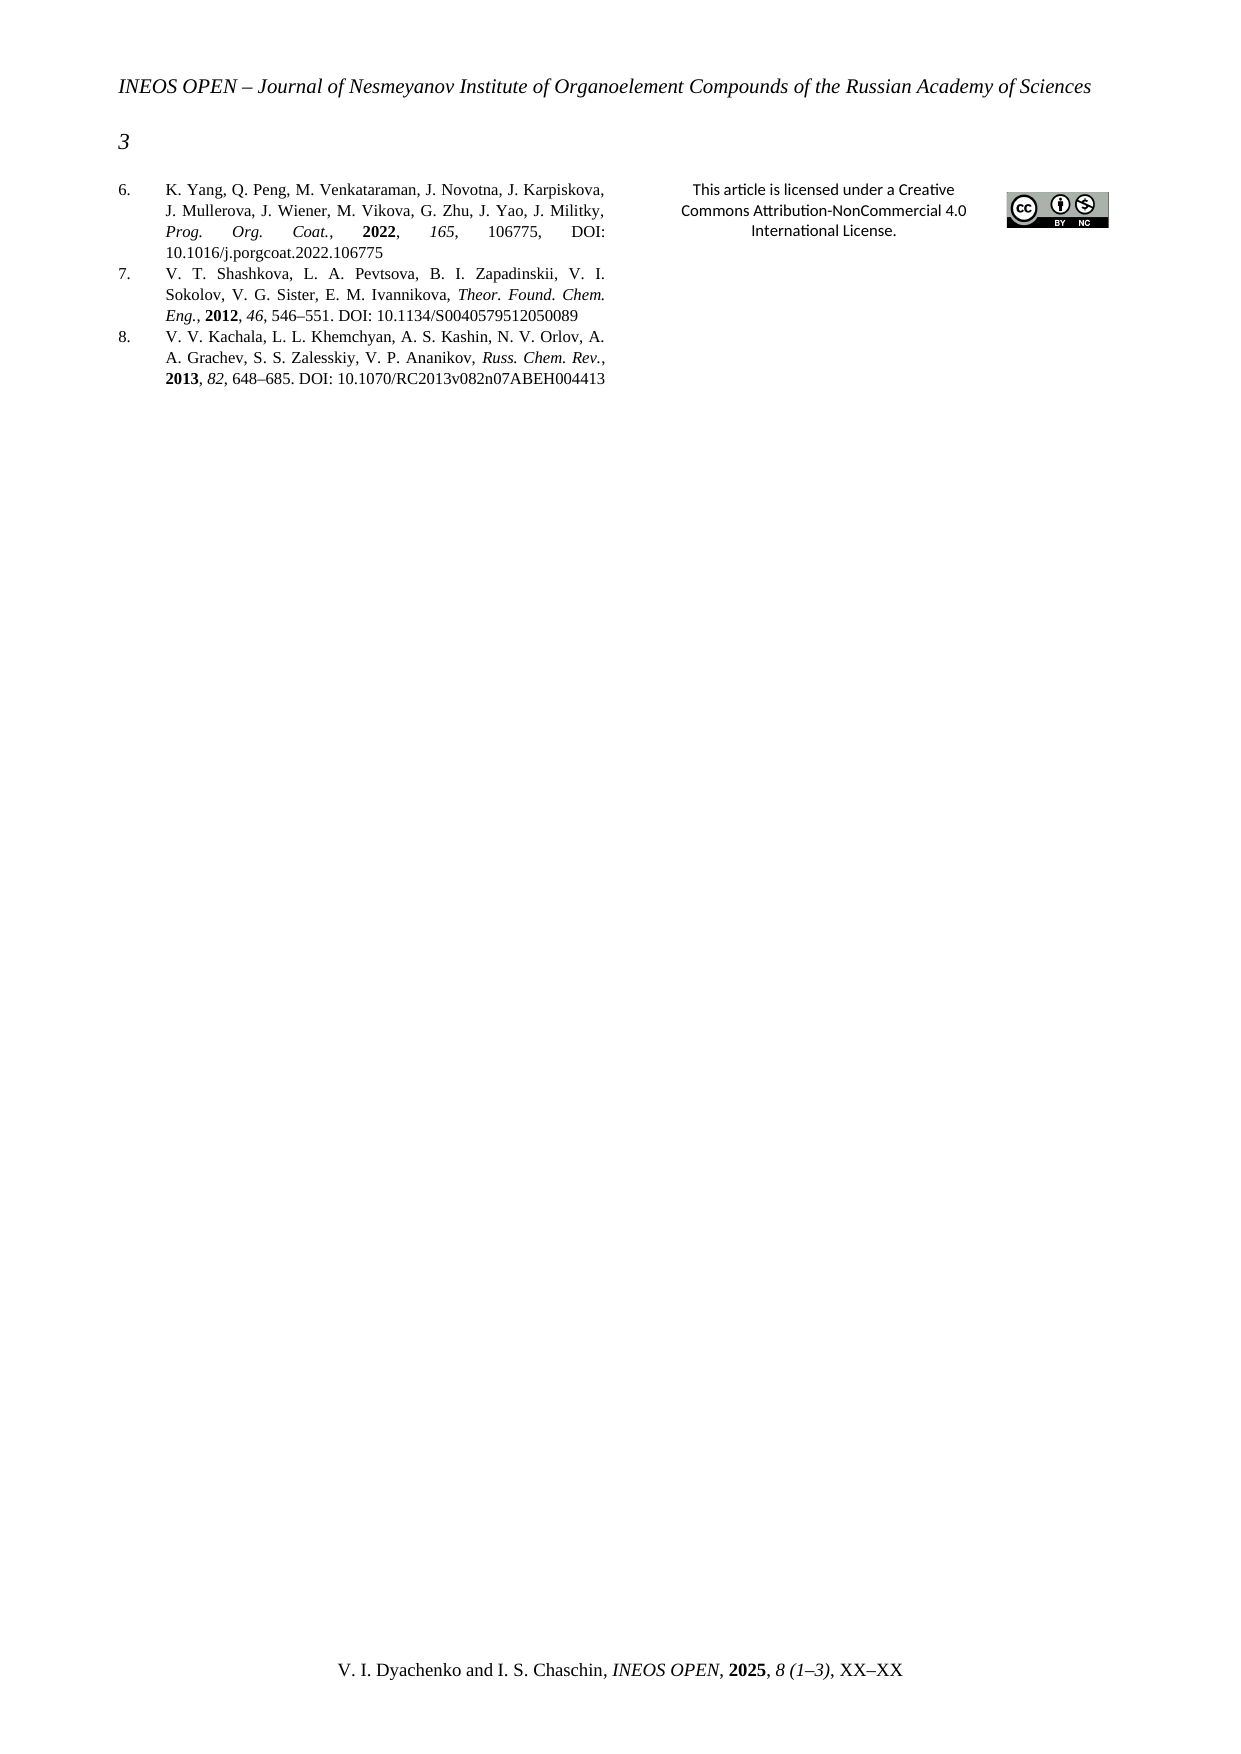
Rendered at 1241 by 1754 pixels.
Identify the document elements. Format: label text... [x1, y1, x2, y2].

text 7. V. T. Shashkova, L. A. Pevtsova, B. I. Zapadinskii, V. I. Sokolov, V. G. Sister, E. M. Ivannikova, Theor. Found. Chem. Eng., 2012, 46, 546–551. DOI: 10.1134/S0040579512050089 [118, 264, 605, 325]
text 8. V. V. Kachala, L. L. Khemchyan, A. S. Kashin, N. V. Orlov, A. A. Grachev, S. S. Zalesskiy, V. P. Ananikov, Russ. Chem. Rev., 2013, 82, 648–685. DOI: 10.1070/RC2013v082n07ABEH004413 [118, 327, 605, 388]
text 6. K. Yang, Q. Peng, M. Venkataraman, J. Novotna, J. Karpiskova, J. Mullerova, J. Wiener, M. Vikova, G. Zhu, J. Yao, J. Militky, Prog. Org. Coat., 2022, 165, 106775, DOI: 10.1016/j.porgcoat.2022.106775 [118, 179, 605, 262]
table_header [993, 180, 1122, 240]
table_header This article is licensed under a Creative Commons Attribution-NonCommercial 4.0 International License. [654, 180, 993, 240]
picture [1006, 192, 1109, 228]
